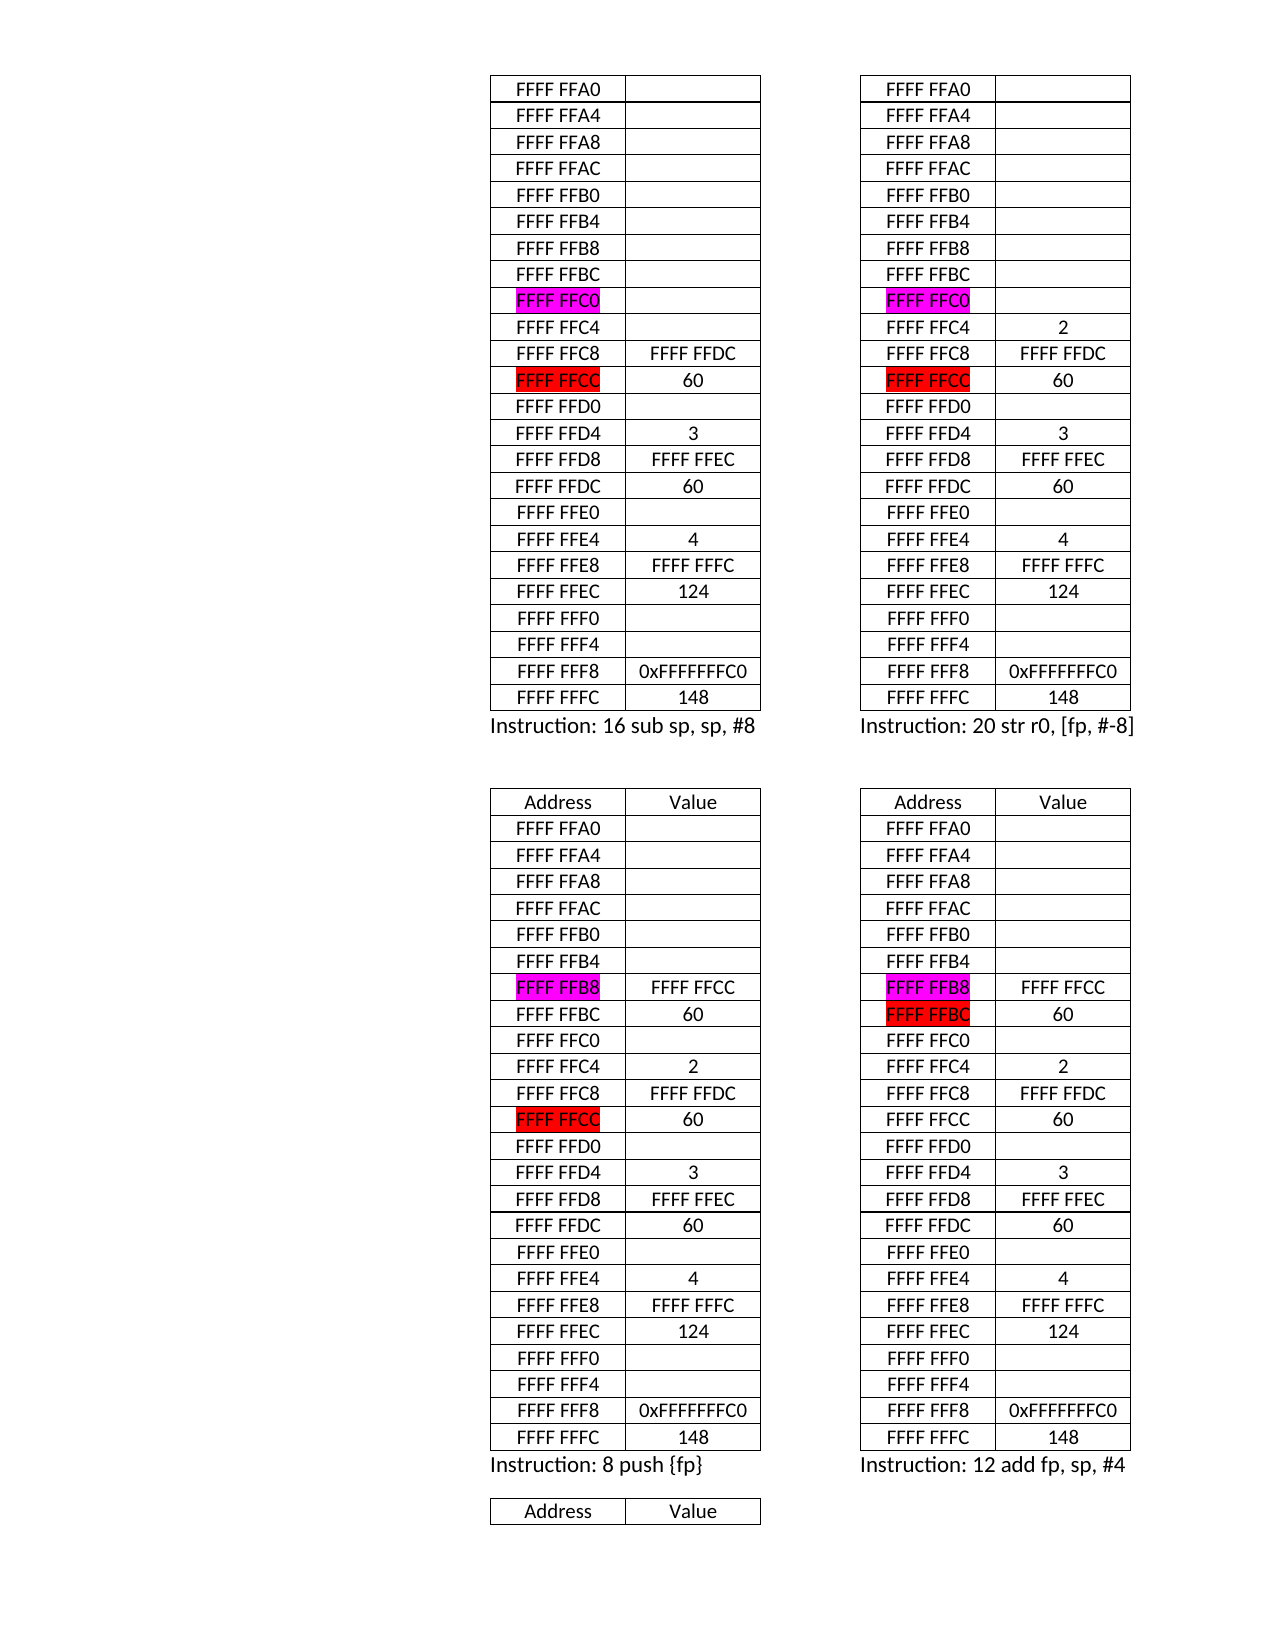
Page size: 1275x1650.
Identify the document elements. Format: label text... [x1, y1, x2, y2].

table_header Address [491, 789, 625, 814]
table_cell [996, 76, 1130, 101]
table_cell 60 [996, 1001, 1130, 1026]
list Instruction: 20 str r0, [fp, #-8] [860, 711, 1155, 739]
table_cell 148 [626, 1424, 760, 1449]
table_cell FFFF FFBC [861, 1001, 886, 1026]
table_cell [626, 605, 760, 631]
table_cell [626, 921, 760, 947]
table_cell FFFF FFC0 [970, 288, 995, 313]
table_cell FFFF FFB0 [491, 182, 625, 207]
table_cell FFFF FFD8 [491, 1186, 625, 1211]
table_cell FFFF FFA8 [491, 869, 625, 894]
table_cell FFFF FFC4 [491, 1054, 625, 1079]
table_cell [626, 235, 760, 260]
table_cell [626, 208, 760, 234]
table_cell FFFF FFC8 [491, 1080, 625, 1106]
table_cell FFFF FFD4 [491, 1160, 625, 1185]
table_cell 0xFFFFFFFC0 [996, 1398, 1130, 1423]
table_cell 60 [626, 1107, 760, 1132]
table_cell FFFF FFE8 [491, 552, 625, 578]
table_cell FFFF FFEC [861, 1318, 995, 1344]
table_cell FFFF FFD8 [861, 1186, 995, 1211]
table_cell FFFF FFC0 [600, 288, 625, 313]
table_cell [626, 632, 760, 657]
table_cell FFFF FFAC [861, 155, 995, 181]
table_cell [996, 948, 1130, 973]
table_cell FFFF FFB8 [970, 974, 995, 1000]
table_cell [626, 314, 760, 339]
table_cell FFFF FFEC [996, 446, 1130, 472]
table_cell FFFF FFB0 [861, 182, 995, 207]
table_cell [996, 1239, 1130, 1264]
table_cell FFFF FFB8 [491, 974, 516, 1000]
table_cell [626, 948, 760, 973]
table_cell [996, 394, 1130, 419]
table_cell FFFF FFA0 [491, 76, 625, 101]
table_cell FFFF FFFC [861, 685, 995, 710]
table_cell 60 [626, 473, 760, 498]
table_cell [626, 76, 760, 101]
list Instruction: 12 add fp, sp, #4 [860, 1451, 1155, 1479]
table_cell [626, 182, 760, 207]
list Instruction: 8 push {fp} [490, 1451, 785, 1479]
table_cell FFFF FFEC [491, 579, 625, 604]
table_cell 60 [996, 367, 1130, 392]
table_cell [996, 1027, 1130, 1053]
table_header Value [626, 1499, 760, 1524]
table_cell FFFF FFCC [970, 367, 995, 392]
table_cell [996, 261, 1130, 287]
table_cell FFFF FFE4 [491, 526, 625, 551]
table_cell [996, 155, 1130, 181]
table_cell FFFF FFCC [861, 367, 886, 392]
table_cell FFFF FFBC [491, 1001, 625, 1026]
table_cell FFFF FFC0 [491, 288, 516, 313]
table_cell FFFF FFD0 [491, 394, 625, 419]
table_cell FFFF FFFC [861, 1424, 995, 1449]
table_cell FFFF FFF4 [491, 1371, 625, 1397]
table_cell FFFF FFF4 [491, 632, 625, 657]
table_cell FFFF FFC8 [861, 1080, 995, 1106]
table_cell FFFF FFC4 [861, 1054, 995, 1079]
table_cell 60 [996, 473, 1130, 498]
table_cell FFFF FFB4 [491, 948, 625, 973]
table_cell FFFF FFA4 [491, 103, 625, 128]
table_cell 3 [996, 1160, 1130, 1185]
table_cell [996, 129, 1130, 154]
table_cell 124 [626, 1318, 760, 1344]
table_cell FFFF FFD0 [861, 394, 995, 419]
table_cell 124 [626, 579, 760, 604]
table_cell FFFF FFAC [491, 895, 625, 920]
table_cell FFFF FFF4 [861, 1371, 995, 1397]
table_cell 60 [996, 1213, 1130, 1238]
table_cell [626, 261, 760, 287]
table_cell [626, 842, 760, 867]
table_cell [626, 1239, 760, 1264]
table_cell 3 [996, 420, 1130, 445]
table_cell FFFF FFE0 [861, 499, 995, 525]
table_cell FFFF FFBC [491, 261, 625, 287]
table_header Address [491, 1499, 625, 1524]
table_cell 0xFFFFFFFC0 [626, 1398, 760, 1423]
table_cell FFFF FFE8 [861, 1292, 995, 1317]
table_cell FFFF FFCC [626, 974, 760, 1000]
table_cell FFFF FFE8 [491, 1292, 625, 1317]
table_cell FFFF FFD4 [861, 420, 995, 445]
table_cell FFFF FFDC [996, 341, 1130, 366]
table_cell 3 [626, 1160, 760, 1185]
table_cell FFFF FFA0 [861, 816, 995, 841]
table_cell FFFF FFDC [491, 1213, 625, 1238]
table_cell FFFF FFCC [491, 367, 516, 392]
table_cell [996, 499, 1130, 525]
table_cell FFFF FFD8 [861, 446, 995, 472]
table_cell [996, 208, 1130, 234]
table_header Value [996, 789, 1130, 814]
table_cell FFFF FFE4 [491, 1265, 625, 1291]
table_cell [626, 895, 760, 920]
table_cell 4 [996, 1265, 1130, 1291]
table_cell FFFF FFD8 [491, 446, 625, 472]
table_cell FFFF FFFC [996, 552, 1130, 578]
table_cell FFFF FFB0 [491, 921, 625, 947]
table_cell FFFF FFA0 [861, 76, 995, 101]
table_cell FFFF FFEC [626, 1186, 760, 1211]
table_cell FFFF FFE8 [861, 552, 995, 578]
table_cell 4 [996, 526, 1130, 551]
table_cell FFFF FFE0 [491, 1239, 625, 1264]
table_cell [626, 499, 760, 525]
table_cell [626, 1345, 760, 1370]
table_cell FFFF FFA4 [491, 842, 625, 867]
table_cell 124 [996, 1318, 1130, 1344]
table_cell 2 [626, 1054, 760, 1079]
table_cell [626, 1371, 760, 1397]
table_cell 4 [626, 1265, 760, 1291]
table_cell 2 [996, 314, 1130, 339]
table_cell FFFF FFE0 [491, 499, 625, 525]
table_cell FFFF FFCC [600, 1107, 625, 1132]
table_cell FFFF FFCC [600, 367, 625, 392]
table_cell 148 [996, 1424, 1130, 1449]
table_cell [626, 103, 760, 128]
table_cell FFFF FFFC [491, 1424, 625, 1449]
table_cell FFFF FFCC [491, 1107, 516, 1132]
table_cell FFFF FFE0 [861, 1239, 995, 1264]
table_cell FFFF FFFC [626, 1292, 760, 1317]
table_cell [626, 288, 760, 313]
table_cell FFFF FFD0 [491, 1133, 625, 1158]
table_cell [996, 235, 1130, 260]
table_cell FFFF FFBC [970, 1001, 995, 1026]
table_cell FFFF FFC0 [861, 288, 886, 313]
table_cell FFFF FFF0 [491, 1345, 625, 1370]
table_cell [996, 869, 1130, 894]
table_cell [626, 155, 760, 181]
table_cell FFFF FFB4 [491, 208, 625, 234]
table_cell [996, 605, 1130, 631]
table_cell FFFF FFDC [996, 1080, 1130, 1106]
table_cell FFFF FFA4 [861, 842, 995, 867]
table_cell [626, 1133, 760, 1158]
table_cell FFFF FFB8 [491, 235, 625, 260]
table_cell [996, 103, 1130, 128]
table_cell FFFF FFFC [491, 685, 625, 710]
table_cell 148 [626, 685, 760, 710]
table_cell FFFF FFB8 [861, 974, 886, 1000]
table_cell [626, 394, 760, 419]
table_cell FFFF FFCC [996, 974, 1130, 1000]
table_cell FFFF FFCC [861, 1107, 995, 1132]
table_cell FFFF FFDC [626, 341, 760, 366]
table_cell FFFF FFEC [491, 1318, 625, 1344]
table_cell FFFF FFF0 [861, 605, 995, 631]
table_cell FFFF FFF8 [861, 658, 995, 683]
table_cell 4 [626, 526, 760, 551]
table_cell FFFF FFA4 [861, 103, 995, 128]
table_cell [626, 129, 760, 154]
table_cell FFFF FFF0 [861, 1345, 995, 1370]
table_cell [996, 1371, 1130, 1397]
table_cell [626, 816, 760, 841]
table_cell FFFF FFB8 [600, 974, 625, 1000]
table_cell FFFF FFFC [626, 552, 760, 578]
table_cell 0xFFFFFFFC0 [626, 658, 760, 683]
table_cell [996, 842, 1130, 867]
table_cell FFFF FFA8 [861, 869, 995, 894]
table_cell FFFF FFC4 [861, 314, 995, 339]
table_cell FFFF FFEC [626, 446, 760, 472]
table_cell FFFF FFF4 [861, 632, 995, 657]
table_cell 3 [626, 420, 760, 445]
table_cell [996, 1133, 1130, 1158]
table_cell FFFF FFFC [996, 1292, 1130, 1317]
table_cell FFFF FFF8 [491, 658, 625, 683]
table_cell 60 [996, 1107, 1130, 1132]
table_cell FFFF FFDC [861, 1213, 995, 1238]
table_cell [996, 632, 1130, 657]
table_cell [996, 1345, 1130, 1370]
table_cell FFFF FFB8 [861, 235, 995, 260]
table_cell FFFF FFB0 [861, 921, 995, 947]
table_cell FFFF FFD4 [491, 420, 625, 445]
table_cell 60 [626, 367, 760, 392]
table_cell FFFF FFC8 [491, 341, 625, 366]
table_cell FFFF FFC8 [861, 341, 995, 366]
table_cell [996, 182, 1130, 207]
table_cell FFFF FFEC [996, 1186, 1130, 1211]
table_cell FFFF FFEC [861, 579, 995, 604]
table_cell FFFF FFF0 [491, 605, 625, 631]
table_cell FFFF FFA8 [861, 129, 995, 154]
table_cell FFFF FFE4 [861, 1265, 995, 1291]
table_cell FFFF FFF8 [491, 1398, 625, 1423]
table_cell FFFF FFE4 [861, 526, 995, 551]
table_cell FFFF FFD4 [861, 1160, 995, 1185]
table_cell FFFF FFAC [861, 895, 995, 920]
table_header Value [626, 789, 760, 814]
table_cell FFFF FFF8 [861, 1398, 995, 1423]
table_cell [626, 1027, 760, 1053]
table_cell FFFF FFD0 [861, 1133, 995, 1158]
table_cell 124 [996, 579, 1130, 604]
list Instruction: 16 sub sp, sp, #8 [490, 711, 785, 739]
table_cell FFFF FFA0 [491, 816, 625, 841]
table_cell [996, 895, 1130, 920]
table_cell FFFF FFDC [626, 1080, 760, 1106]
table_cell 60 [626, 1001, 760, 1026]
table_cell FFFF FFB4 [861, 208, 995, 234]
table_cell FFFF FFC0 [861, 1027, 995, 1053]
table_cell 60 [626, 1213, 760, 1238]
table_cell FFFF FFDC [861, 473, 995, 498]
table_cell FFFF FFB4 [861, 948, 995, 973]
table_cell FFFF FFC0 [491, 1027, 625, 1053]
table_cell 2 [996, 1054, 1130, 1079]
table_cell [996, 816, 1130, 841]
table_cell 148 [996, 685, 1130, 710]
table_cell FFFF FFC4 [491, 314, 625, 339]
table_cell FFFF FFDC [491, 473, 625, 498]
table_cell 0xFFFFFFFC0 [996, 658, 1130, 683]
table_cell [996, 288, 1130, 313]
table_cell [996, 921, 1130, 947]
table_cell FFFF FFAC [491, 155, 625, 181]
table_cell FFFF FFBC [861, 261, 995, 287]
table_header Address [861, 789, 995, 814]
table_cell [626, 869, 760, 894]
table_cell FFFF FFA8 [491, 129, 625, 154]
